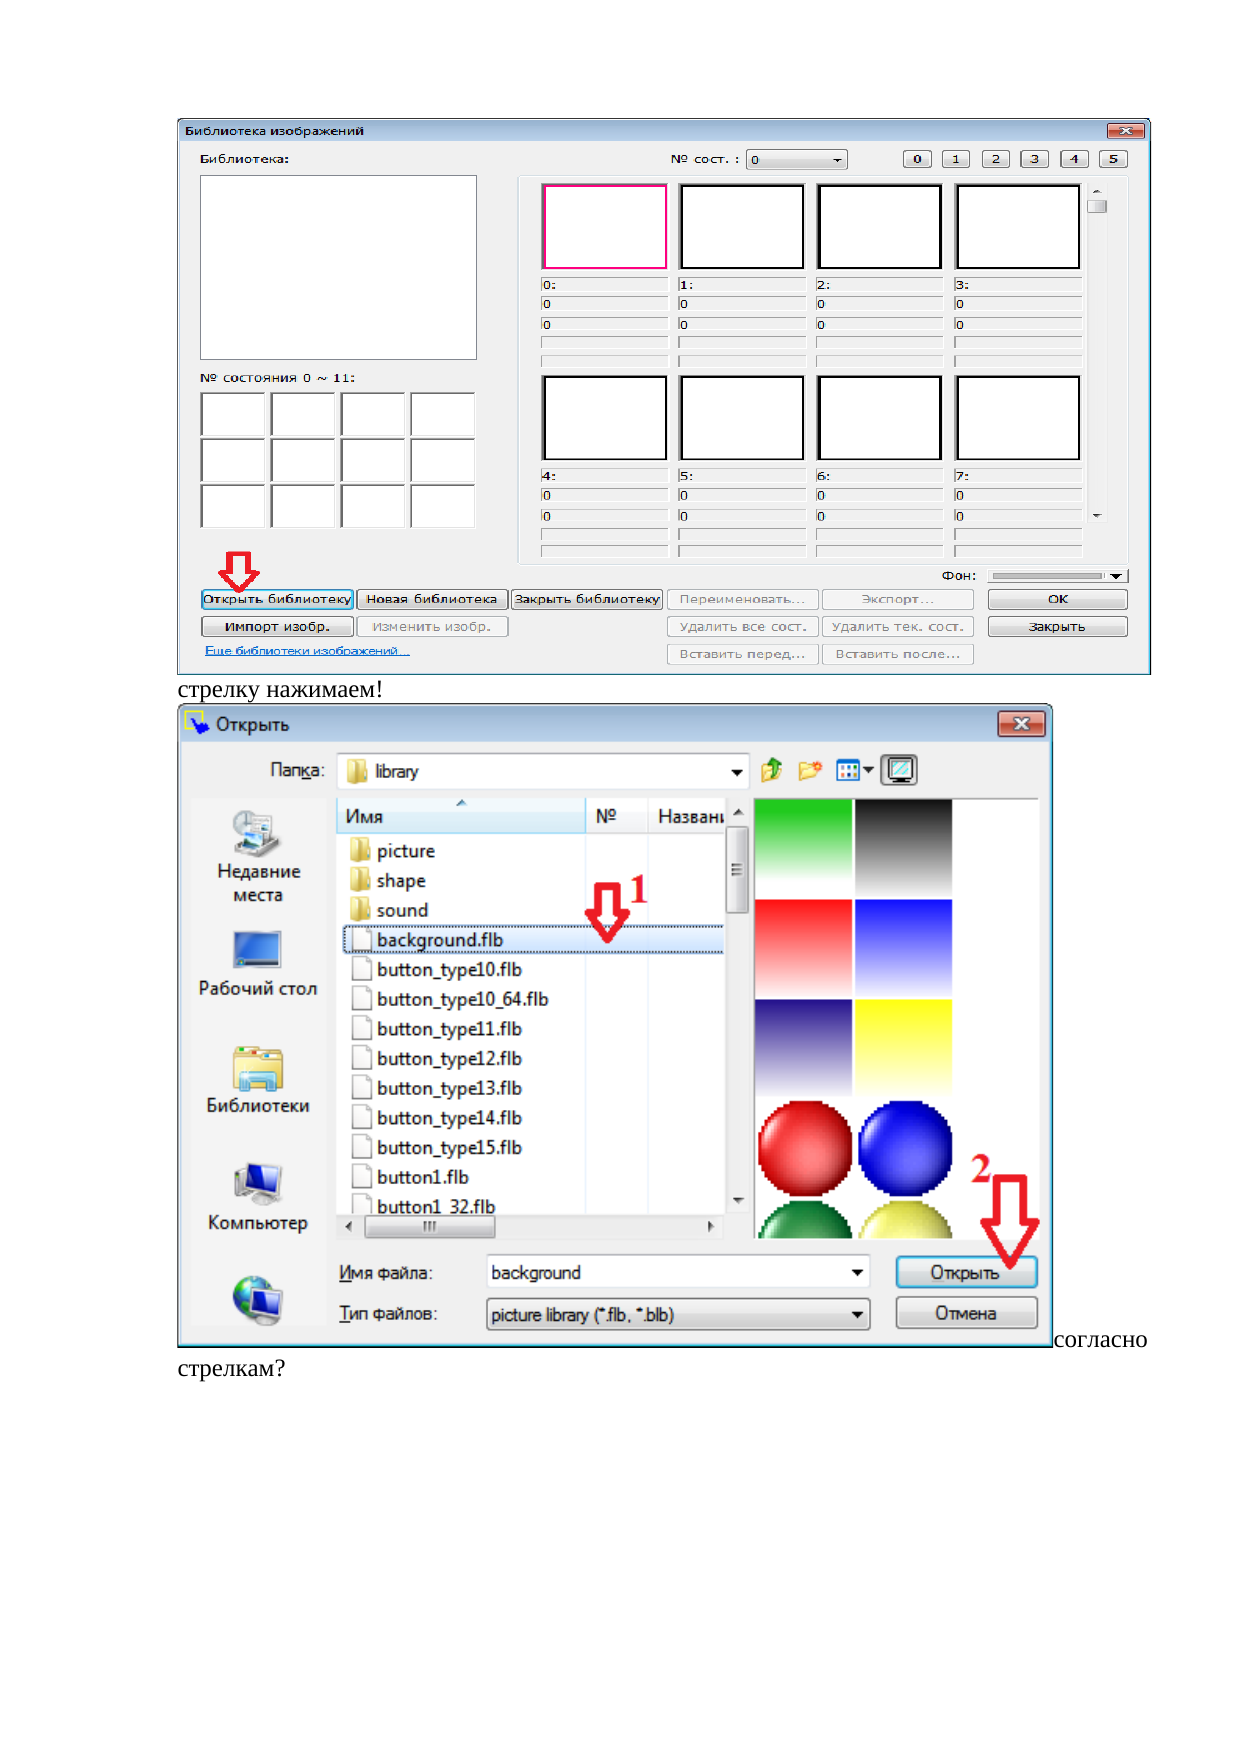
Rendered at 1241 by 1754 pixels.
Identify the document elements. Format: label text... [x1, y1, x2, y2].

picture [177, 118, 1152, 675]
text стрелку нажимаем! [177, 675, 1152, 703]
picture [177, 703, 1054, 1348]
